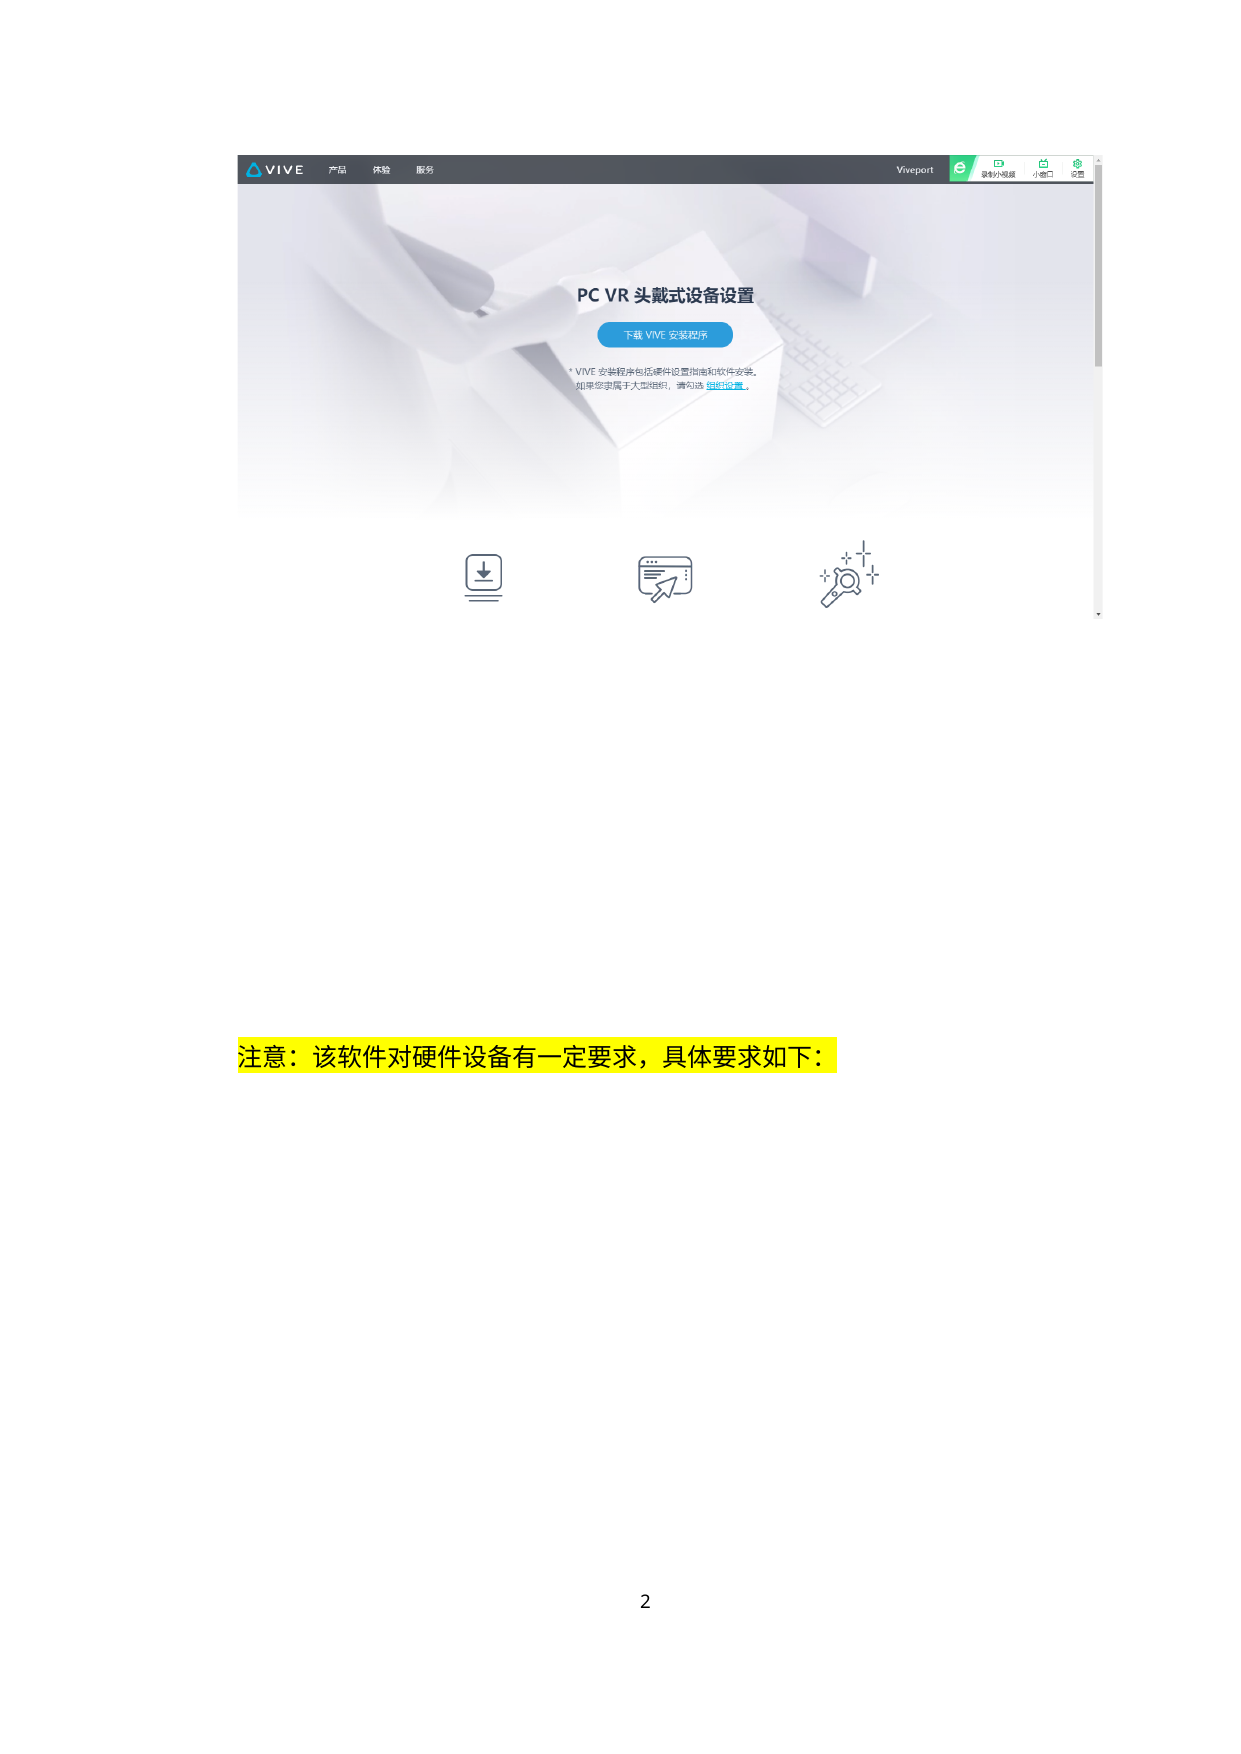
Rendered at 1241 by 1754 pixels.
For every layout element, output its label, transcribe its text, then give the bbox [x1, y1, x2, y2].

text 注意：该软件对硬件设备有一定要求，具体要求如下： [187, 1021, 1053, 1089]
picture [237, 155, 1103, 619]
